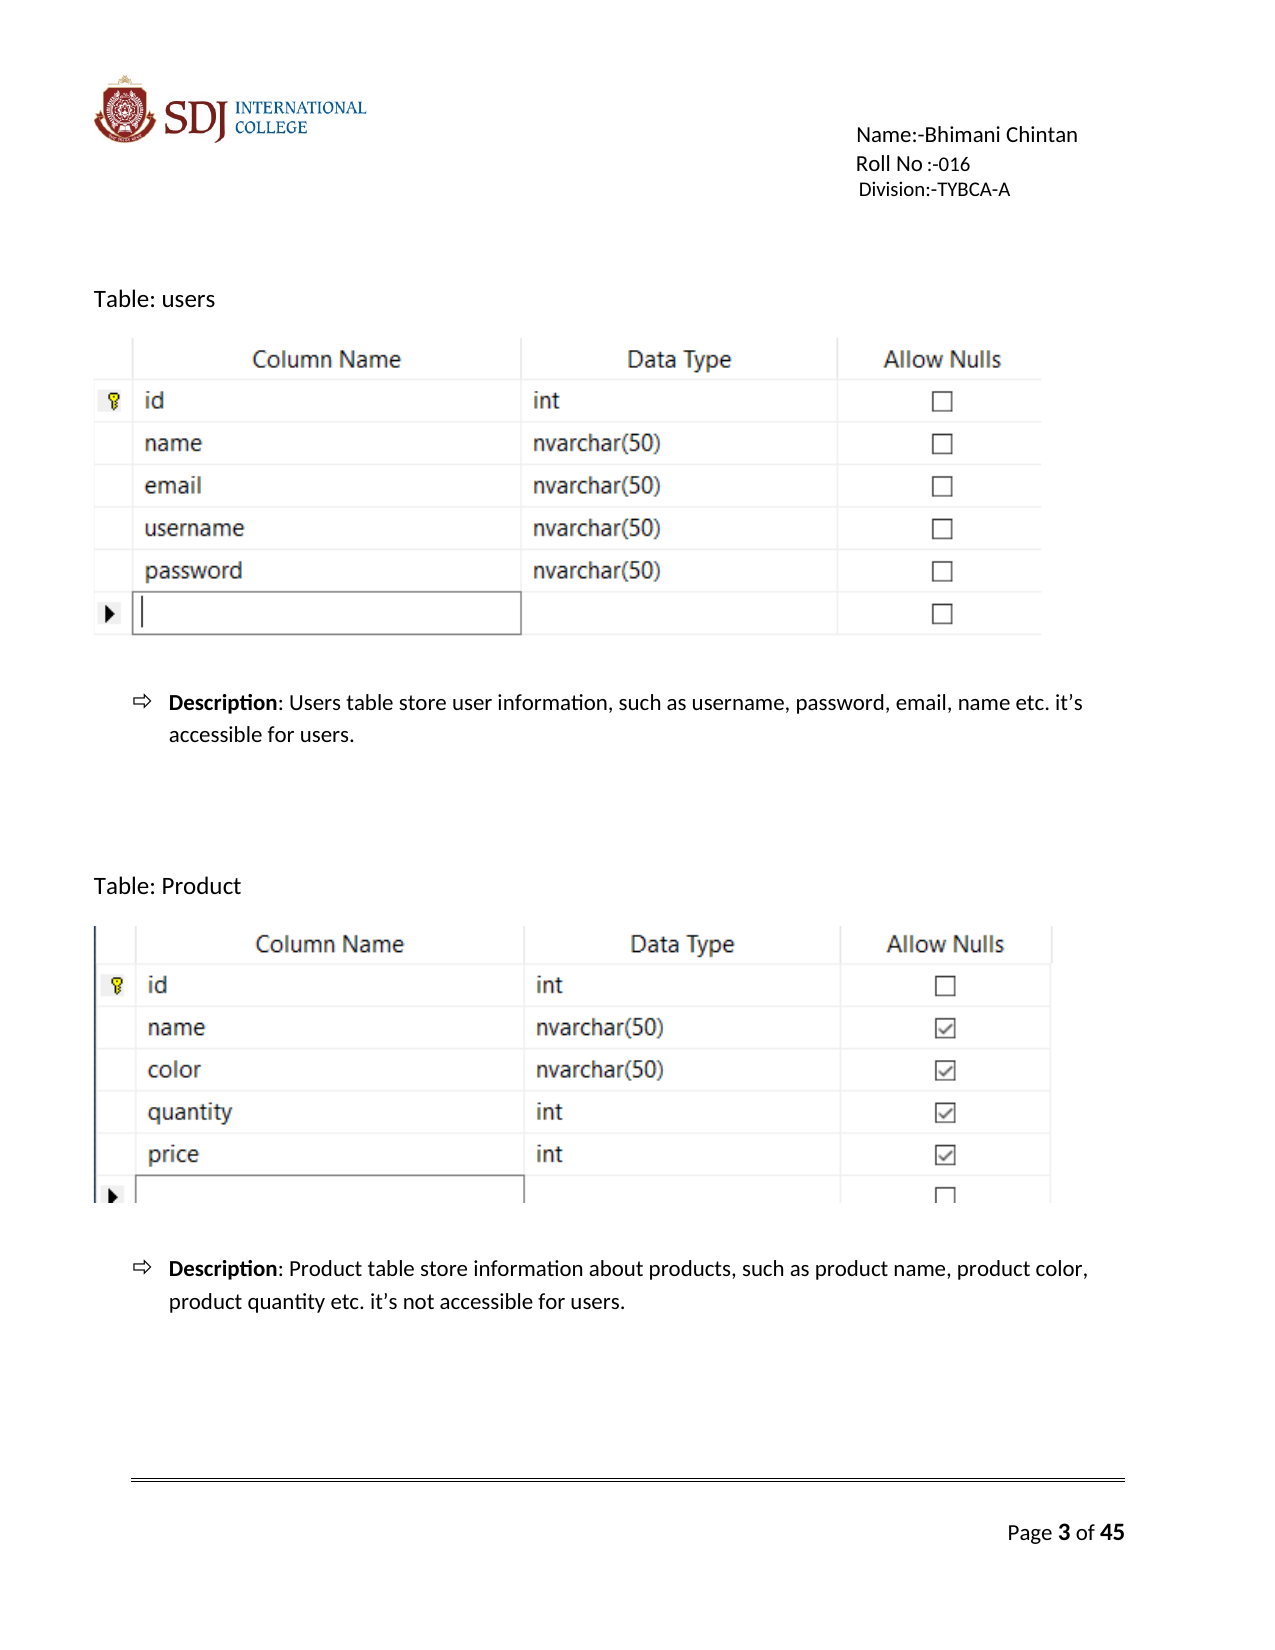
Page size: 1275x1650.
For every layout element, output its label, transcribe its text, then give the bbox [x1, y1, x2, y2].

list Description: Product table store information about products, such as product name, product color, product quantity etc. it’s not accessible for users. [131, 1254, 1125, 1315]
picture [93, 75, 367, 143]
text Table: Product [94, 871, 1125, 901]
text Table: users [94, 283, 1125, 313]
picture [93, 926, 1055, 1203]
list Description: Users table store user information, such as username, password, email, name etc. it’s accessible for users. [131, 688, 1125, 748]
picture [93, 338, 1042, 637]
